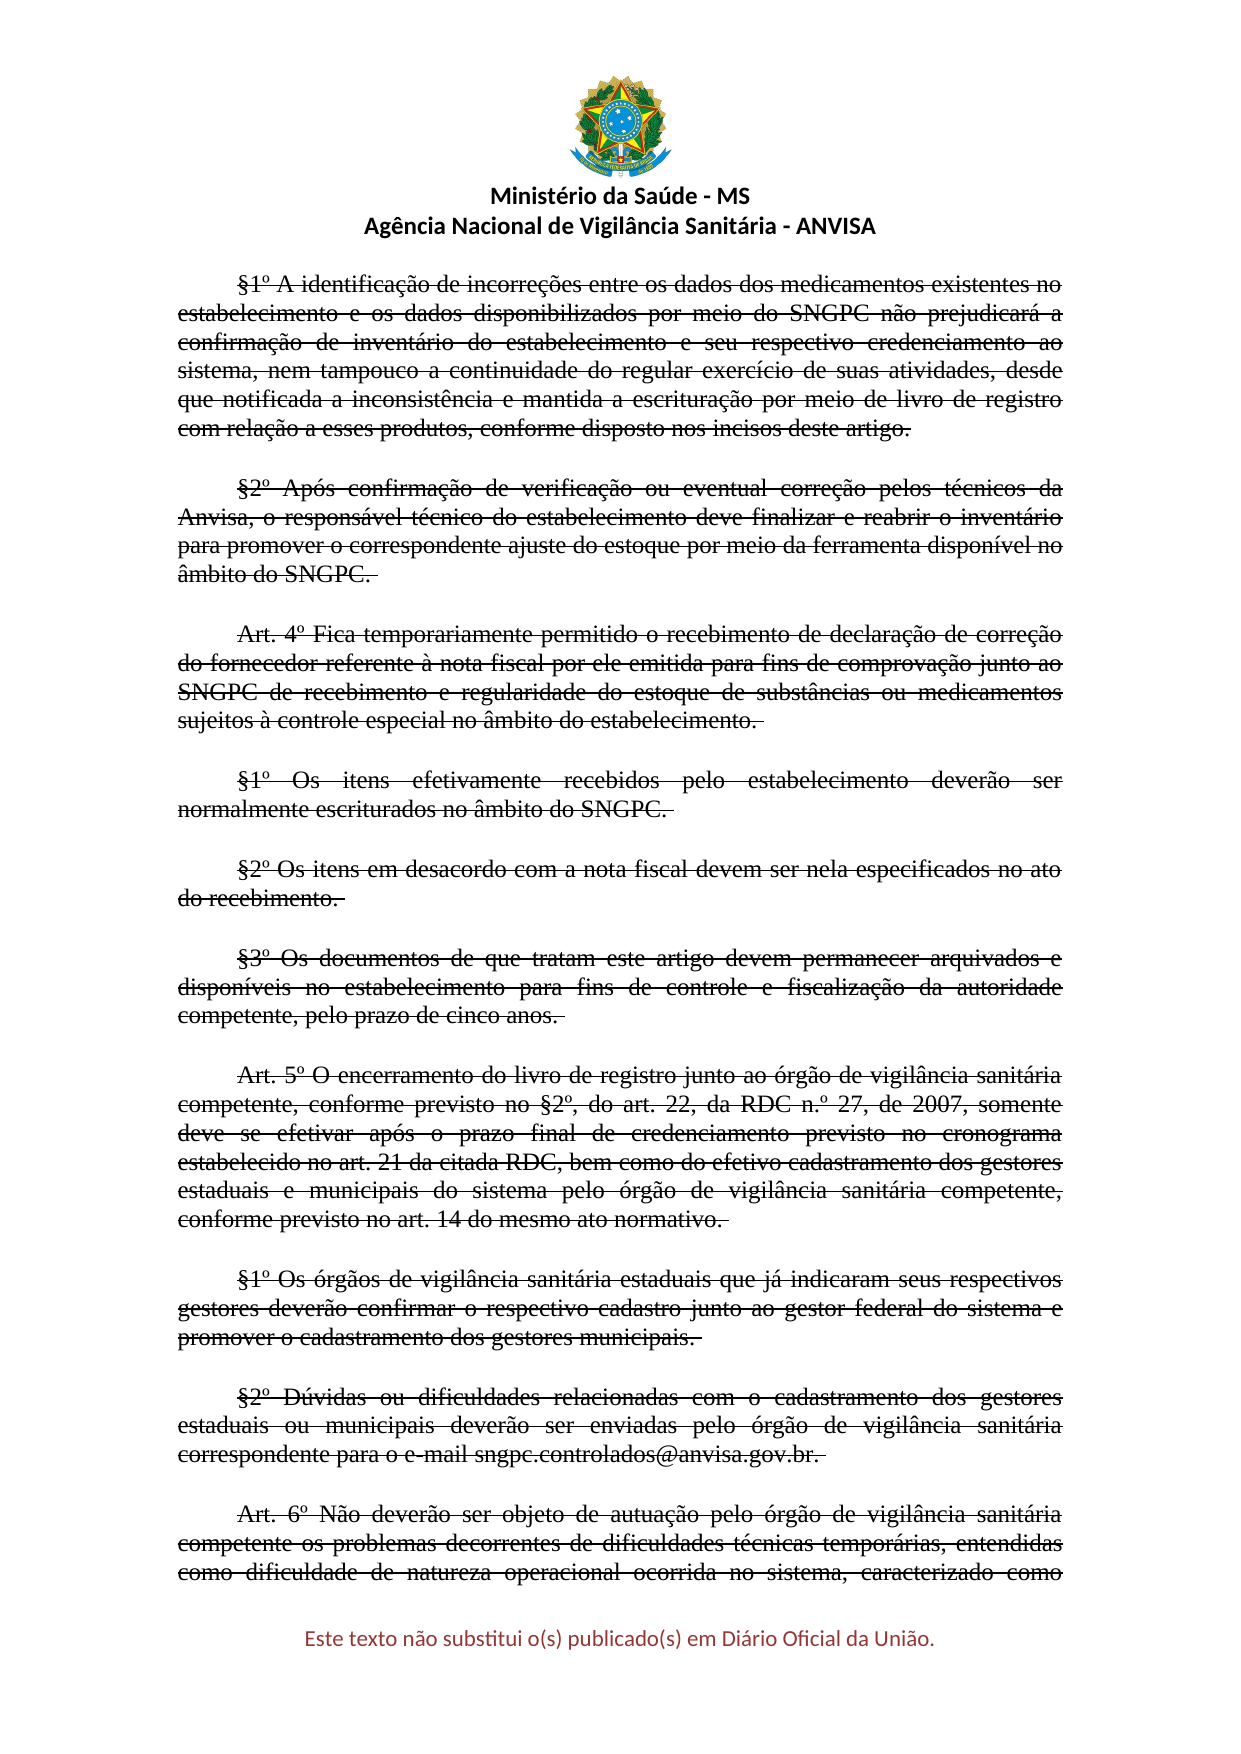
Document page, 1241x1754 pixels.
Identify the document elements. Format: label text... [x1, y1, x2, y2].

text Art. 5º O encerramento do livro de registro junto ao órgão de vigilância sanitária competente, conforme previsto no §2º, do art. 22, da RDC n.º 27, de 2007, somente deve se efetivar após o prazo final de credenciamento previsto no cronograma estabelecido no art. 21 da citada RDC, bem como do efetivo cadastramento dos gestores estaduais e municipais do sistema pelo órgão de vigilância sanitária competente, conforme previsto no art. 14 do mesmo ato normativo. [177, 1192, 1063, 1233]
text §2º Após confirmação de verificação ou eventual correção pelos técnicos da Anvisa, o responsável técnico do estabelecimento deve finalizar e reabrir o inventário para promover o correspondente ajuste do estoque por meio da ferramenta disponível no âmbito do SNGPC. [177, 547, 1063, 588]
text Art. 4º Fica temporariamente permitido o recebimento de declaração de correção do fornecedor referente à nota fiscal por ele emitida para fins de comprovação junto ao SNGPC de recebimento e regularidade do estoque de substâncias ou medicamentos sujeitos à controle especial no âmbito do estabelecimento. [177, 664, 1063, 692]
picture [566, 73, 674, 180]
text §2º Após confirmação de verificação ou eventual correção pelos técnicos da Anvisa, o responsável técnico do estabelecimento deve finalizar e reabrir o inventário para promover o correspondente ajuste do estoque por meio da ferramenta disponível no âmbito do SNGPC. [177, 519, 1063, 546]
text Art. 4º Fica temporariamente permitido o recebimento de declaração de correção do fornecedor referente à nota fiscal por ele emitida para fins de comprovação junto ao SNGPC de recebimento e regularidade do estoque de substâncias ou medicamentos sujeitos à controle especial no âmbito do estabelecimento. [177, 693, 1063, 734]
text §2º Após confirmação de verificação ou eventual correção pelos técnicos da Anvisa, o responsável técnico do estabelecimento deve finalizar e reabrir o inventário para promover o correspondente ajuste do estoque por meio da ferramenta disponível no âmbito do SNGPC. [177, 473, 1063, 517]
text Art. 4º Fica temporariamente permitido o recebimento de declaração de correção do fornecedor referente à nota fiscal por ele emitida para fins de comprovação junto ao SNGPC de recebimento e regularidade do estoque de substâncias ou medicamentos sujeitos à controle especial no âmbito do estabelecimento. [177, 619, 1063, 663]
text §1º A identificação de incorreções entre os dados dos medicamentos existentes no estabelecimento e os dados disponibilizados por meio do SNGPC não prejudicará a confirmação de inventário do estabelecimento e seu respectivo credenciamento ao sistema, nem tampouco a continuidade do regular exercício de suas atividades, desde que notificada a inconsistência e mantida a escrituração por meio de livro de registro com relação a esses produtos, conforme disposto nos incisos deste artigo. [177, 401, 1063, 442]
text §2º Dúvidas ou dificuldades relacionadas com o cadastramento dos gestores estaduais ou municipais deverão ser enviadas pelo órgão de vigilância sanitária correspondente para o e-mail sngpc.controlados@anvisa.gov.br. [177, 1427, 1063, 1468]
text §1º Os órgãos de vigilância sanitária estaduais que já indicaram seus respectivos gestores deverão confirmar o respectivo cadastro junto ao gestor federal do sistema e promover o cadastramento dos gestores municipais. [177, 1264, 1063, 1308]
text §2º Os itens em desacordo com a nota fiscal devem ser nela especificados no ato do recebimento. [177, 854, 1063, 912]
text §2º Dúvidas ou dificuldades relacionadas com o cadastramento dos gestores estaduais ou municipais deverão ser enviadas pelo órgão de vigilância sanitária correspondente para o e-mail sngpc.controlados@anvisa.gov.br. [177, 1382, 1063, 1426]
text §1º Os órgãos de vigilância sanitária estaduais que já indicaram seus respectivos gestores deverão confirmar o respectivo cadastro junto ao gestor federal do sistema e promover o cadastramento dos gestores municipais. [177, 1309, 1063, 1350]
text Art. 5º O encerramento do livro de registro junto ao órgão de vigilância sanitária competente, conforme previsto no §2º, do art. 22, da RDC n.º 27, de 2007, somente deve se efetivar após o prazo final de credenciamento previsto no cronograma estabelecido no art. 21 da citada RDC, bem como do efetivo cadastramento dos gestores estaduais e municipais do sistema pelo órgão de vigilância sanitária competente, conforme previsto no art. 14 do mesmo ato normativo. [177, 1106, 1063, 1162]
text §3º Os documentos de que tratam este artigo devem permanecer arquivados e disponíveis no estabelecimento para fins de controle e fiscalização da autoridade competente, pelo prazo de cinco anos. [177, 943, 1063, 987]
text §1º A identificação de incorreções entre os dados dos medicamentos existentes no estabelecimento e os dados disponibilizados por meio do SNGPC não prejudicará a confirmação de inventário do estabelecimento e seu respectivo credenciamento ao sistema, nem tampouco a continuidade do regular exercício de suas atividades, desde que notificada a inconsistência e mantida a escrituração por meio de livro de registro com relação a esses produtos, conforme disposto nos incisos deste artigo. [177, 269, 1063, 313]
text §3º Os documentos de que tratam este artigo devem permanecer arquivados e disponíveis no estabelecimento para fins de controle e fiscalização da autoridade competente, pelo prazo de cinco anos. [177, 988, 1063, 1029]
text Art. 5º O encerramento do livro de registro junto ao órgão de vigilância sanitária competente, conforme previsto no §2º, do art. 22, da RDC n.º 27, de 2007, somente deve se efetivar após o prazo final de credenciamento previsto no cronograma estabelecido no art. 21 da citada RDC, bem como do efetivo cadastramento dos gestores estaduais e municipais do sistema pelo órgão de vigilância sanitária competente, conforme previsto no art. 14 do mesmo ato normativo. [177, 1060, 1063, 1105]
text §1º Os itens efetivamente recebidos pelo estabelecimento deverão ser normalmente escriturados no âmbito do SNGPC. [177, 765, 1063, 823]
